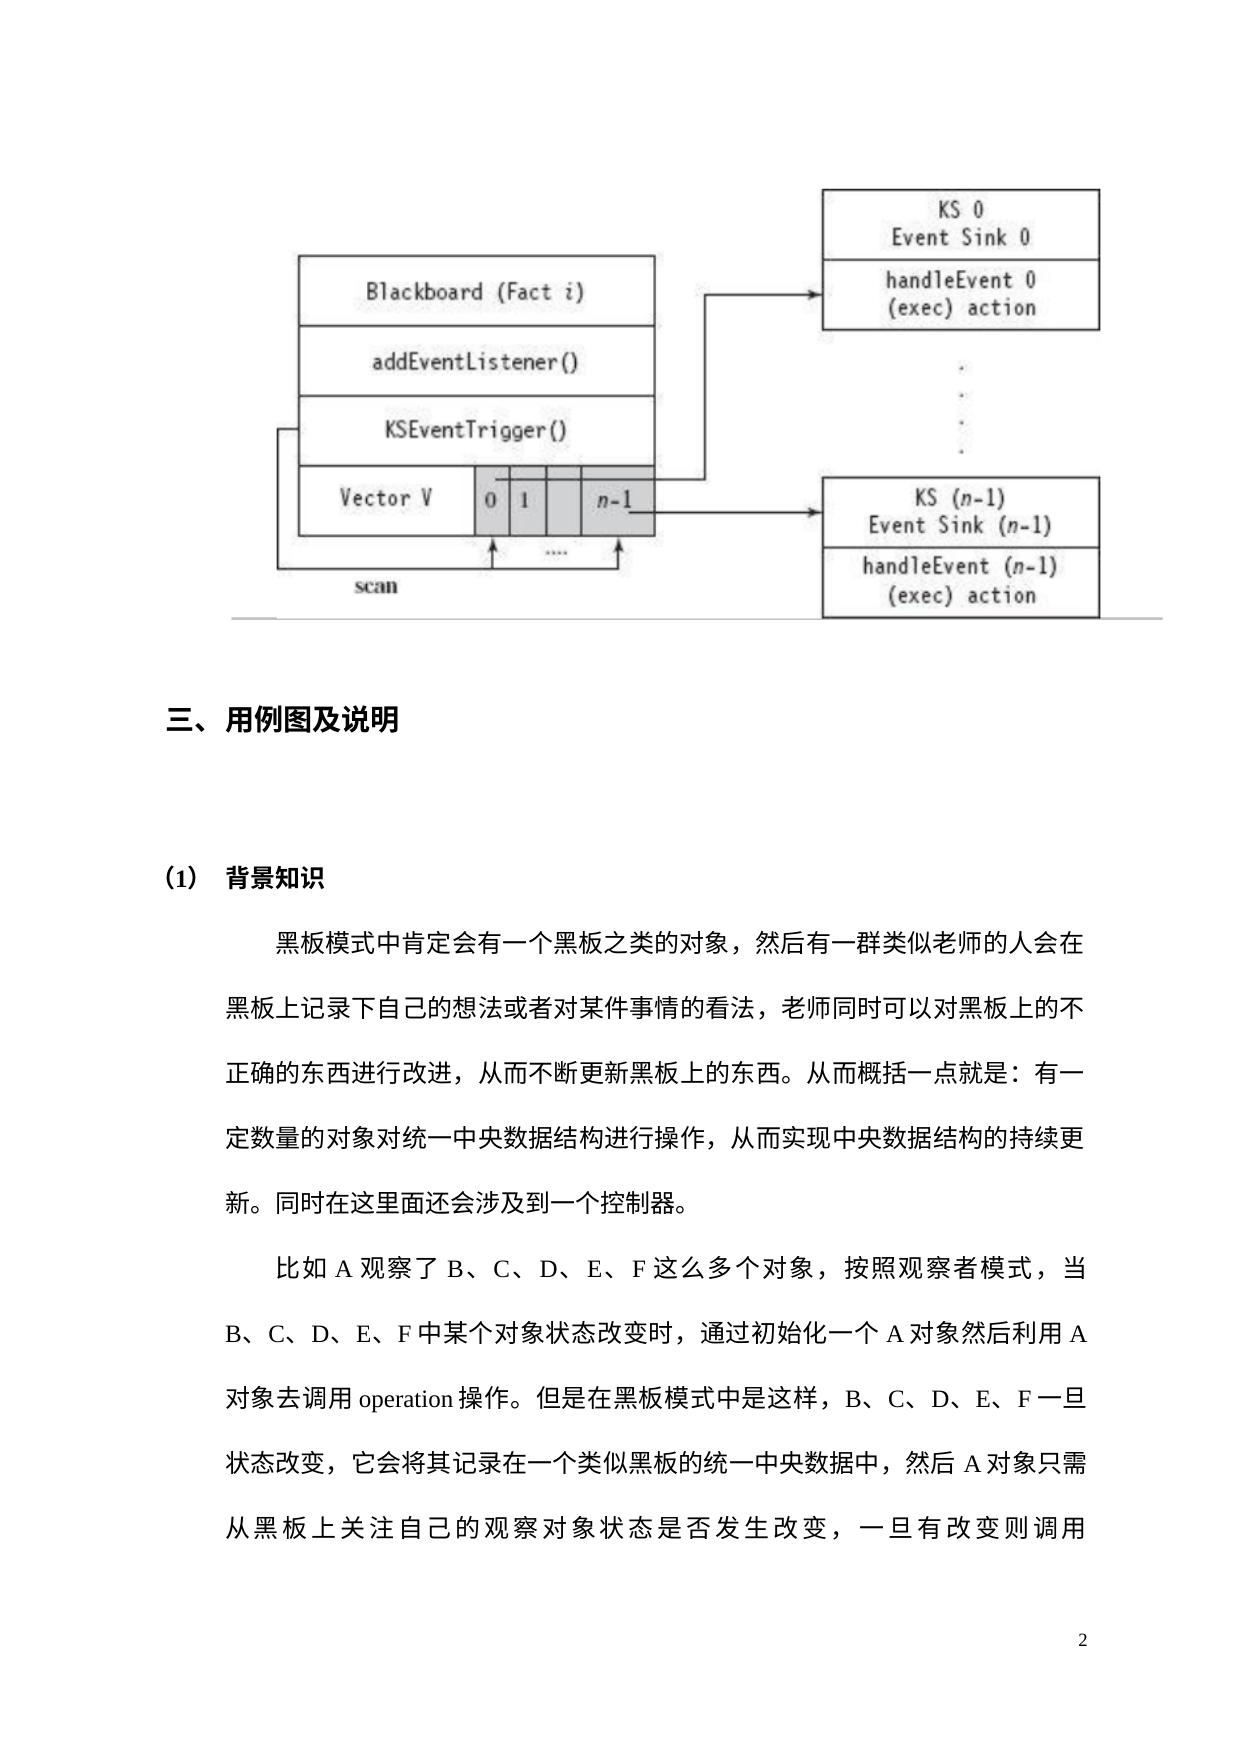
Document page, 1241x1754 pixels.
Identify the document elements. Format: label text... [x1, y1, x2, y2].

subtitle 用例图及说明 [165, 685, 1087, 750]
list 背景知识 [150, 844, 1087, 909]
list 黑板模式中肯定会有一个黑板之类的对象，然后有一群类似老师的人会在黑板上记录下自己的想法或者对某件事情的看法，老师同时可以对黑板上的不正确的东西进行改进，从而不断更新黑板上的东西。从而概括一点就是：有一定数量的对象对统一中央数据结构进行操作，从而实现中央数据结构的持续更新。同时在这里面还会涉及到一个控制器。 [225, 909, 1087, 1234]
picture [225, 162, 1163, 620]
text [225, 1234, 1087, 1559]
